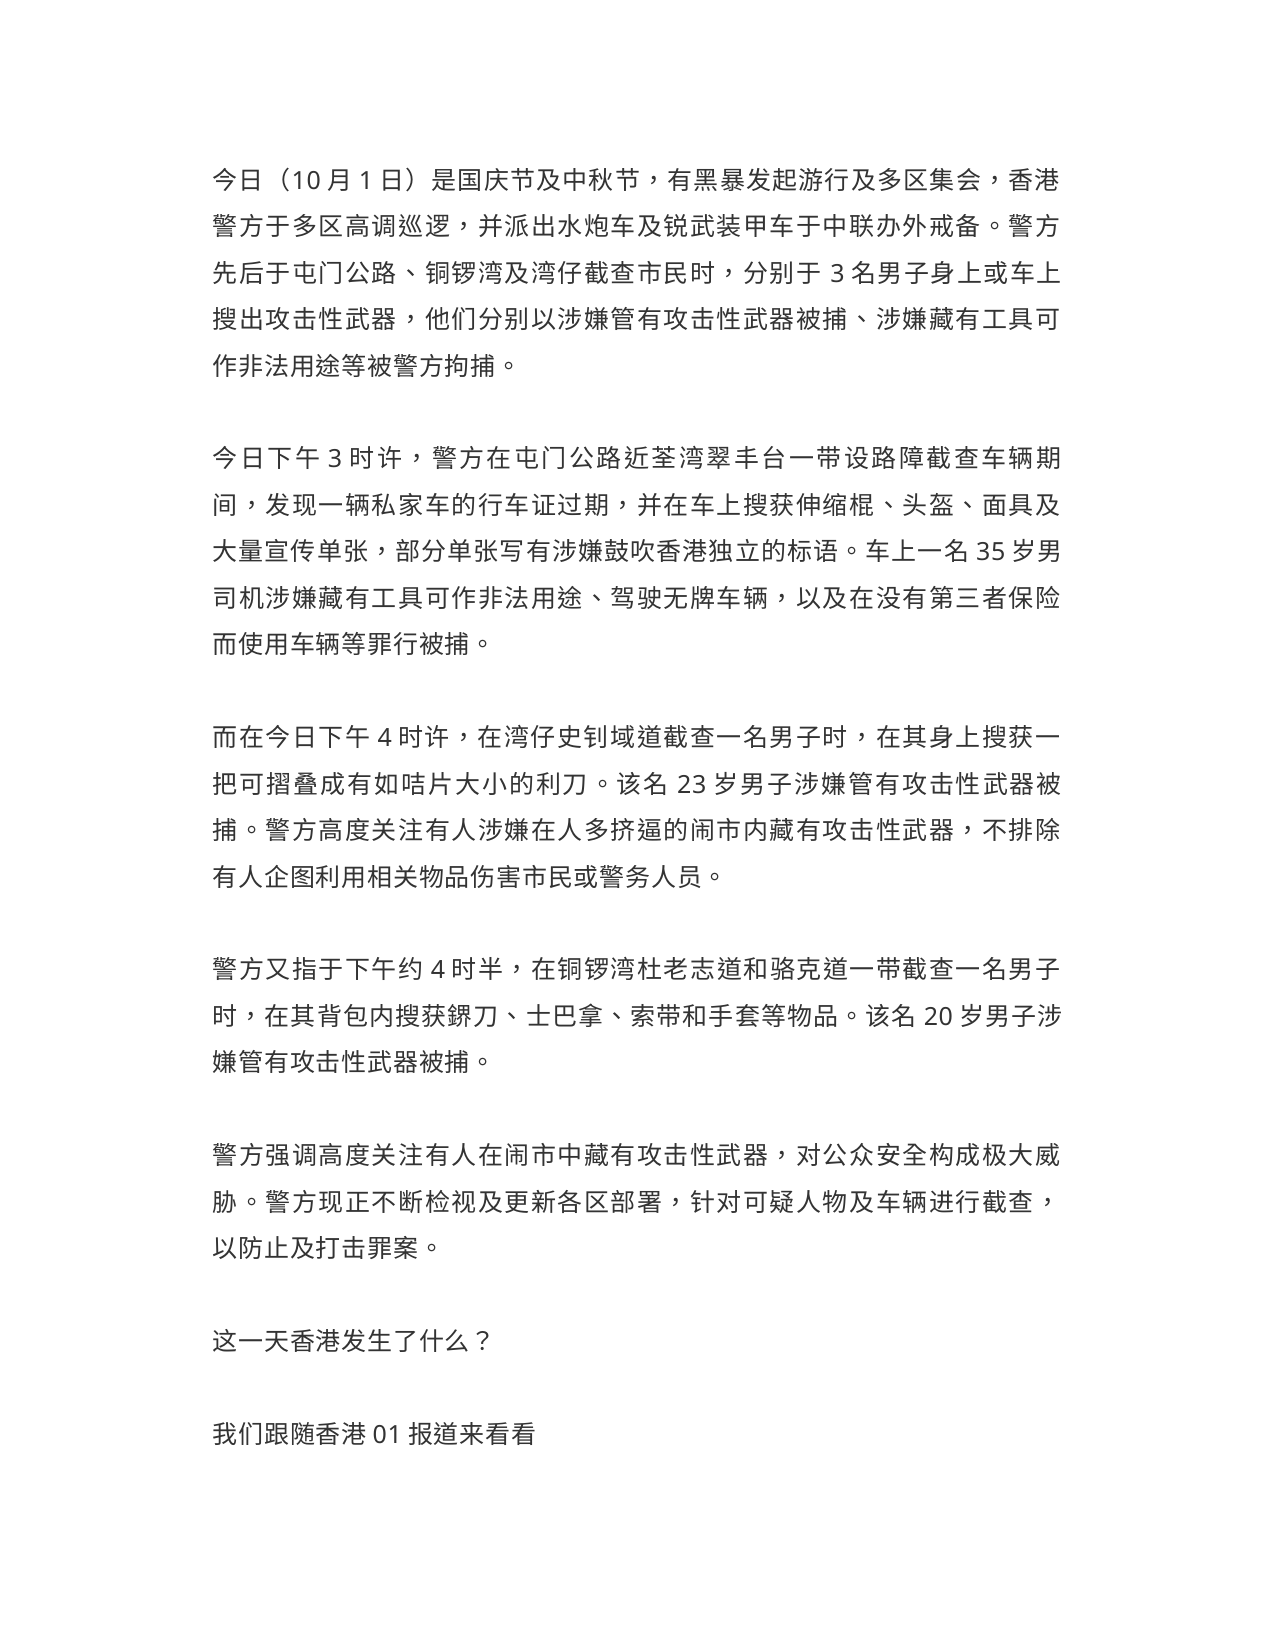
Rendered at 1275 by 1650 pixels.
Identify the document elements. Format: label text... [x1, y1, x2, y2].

text 今日（10月1日）是国庆节及中秋节，有黑暴发起游行及多区集会，香港警方于多区高调巡逻，并派出水炮车及锐武装甲车于中联办外戒备。警方先后于屯门公路、铜锣湾及湾仔截查市民时，分别于3名男子身上或车上搜出攻击性武器，他们分别以涉嫌管有攻击性武器被捕、涉嫌藏有工具可作非法用途等被警方拘捕。 [212, 150, 1062, 382]
text 而在今日下午4时许，在湾仔史钊域道截查一名男子时，在其身上搜获一把可摺叠成有如咭片大小的利刀。该名23岁男子涉嫌管有攻击性武器被捕。警方高度关注有人涉嫌在人多挤逼的闹市内藏有攻击性武器，不排除有人企图利用相关物品伤害市民或警务人员。 [212, 707, 1062, 893]
text 警方又指于下午约4时半，在铜锣湾杜老志道和骆克道一带截查一名男子时，在其背包内搜获鎅刀、士巴拿、索带和手套等物品。该名20岁男子涉嫌管有攻击性武器被捕。 [212, 940, 1062, 1079]
text 今日下午3时许，警方在屯门公路近荃湾翠丰台一带设路障截查车辆期间，发现一辆私家车的行车证过期，并在车上搜获伸缩棍、头盔、面具及大量宣传单张，部分单张写有涉嫌鼓吹香港独立的标语。车上一名35岁男司机涉嫌藏有工具可作非法用途、驾驶无牌车辆，以及在没有第三者保险而使用车辆等罪行被捕。 [212, 429, 1062, 661]
text 我们跟随香港01报道来看看 [212, 1404, 1062, 1451]
text 警方强调高度关注有人在闹市中藏有攻击性武器，对公众安全构成极大威胁。警方现正不断检视及更新各区部署，针对可疑人物及车辆进行截查，以防止及打击罪案。 [212, 1126, 1062, 1265]
text 这一天香港发生了什么？ [212, 1311, 1062, 1358]
